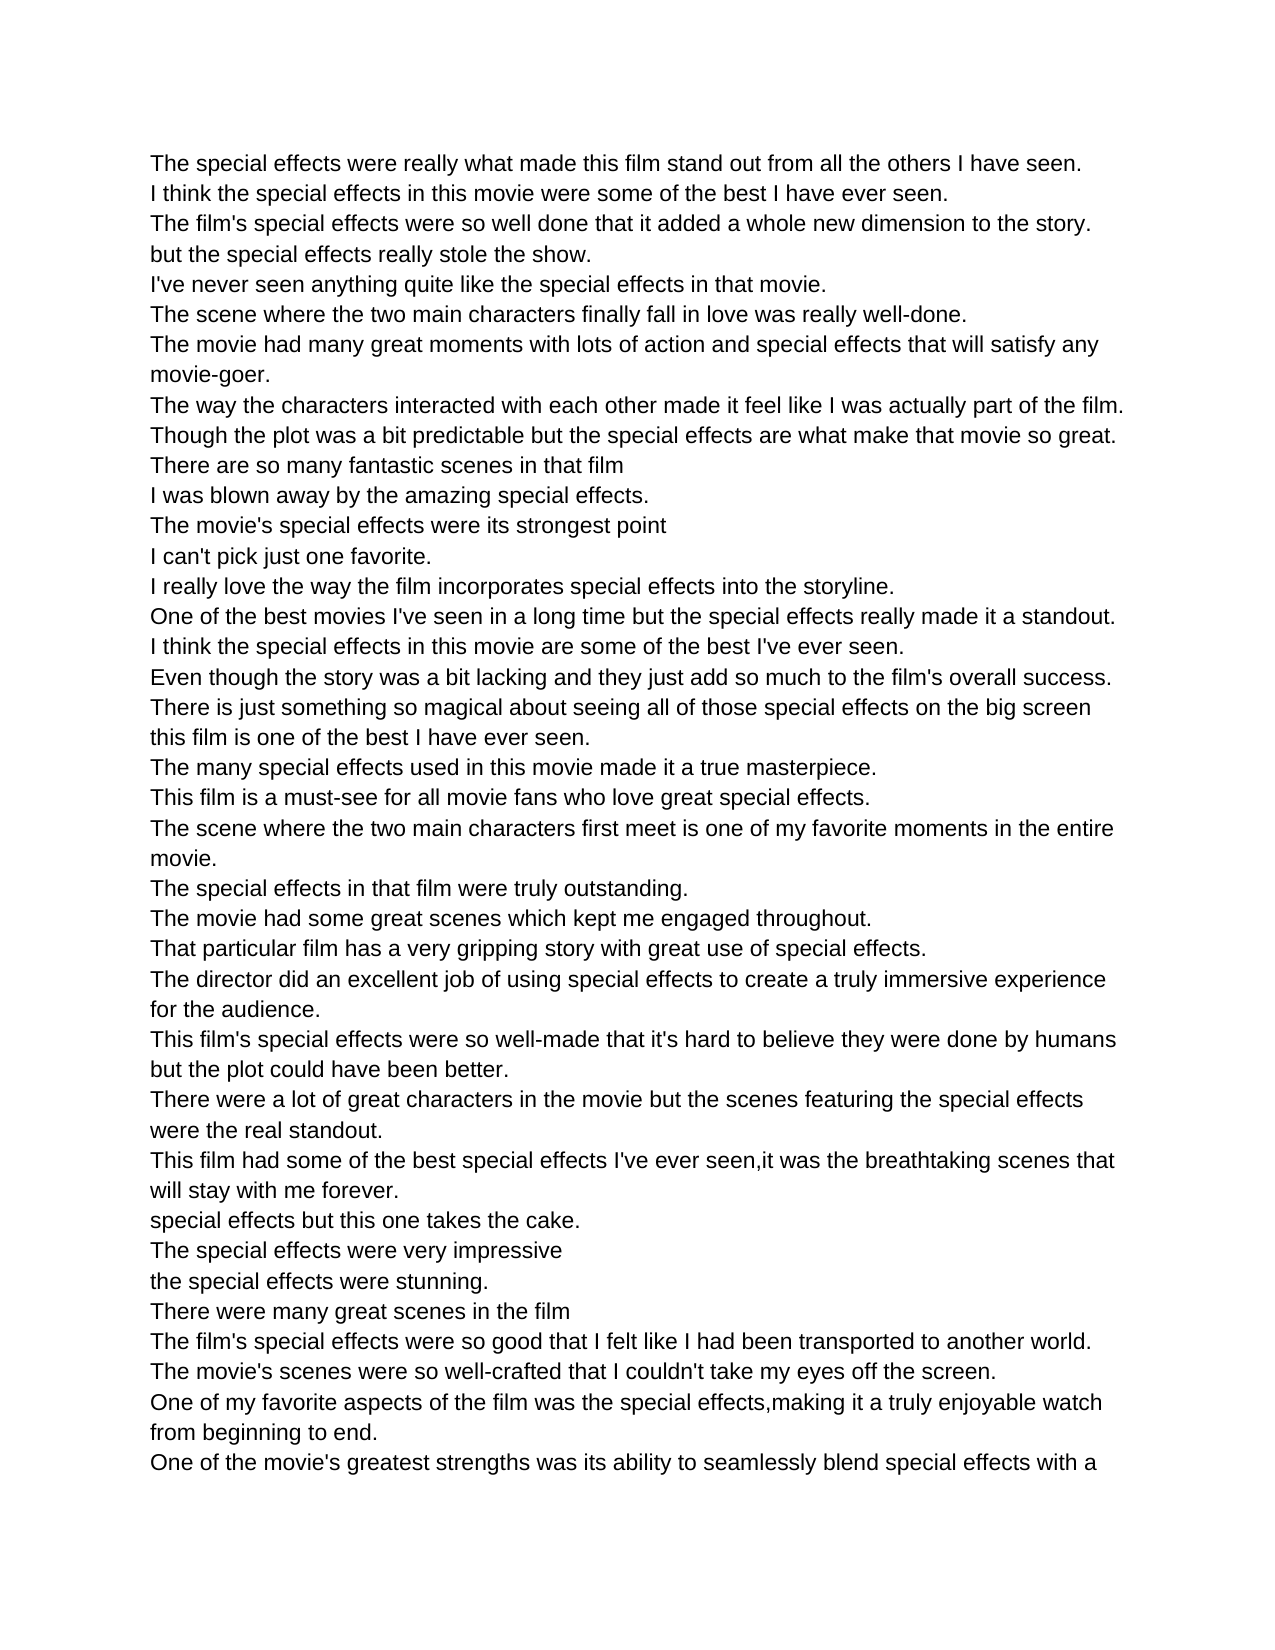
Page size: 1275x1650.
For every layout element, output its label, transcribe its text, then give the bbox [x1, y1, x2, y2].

text There is just something so magical about seeing all of those special effects on the big screen [150, 694, 1125, 720]
text The film's special effects were so well done that it added a whole new dimension to the story. but the special effects really stole the show. [150, 210, 1125, 267]
text There were a lot of great characters in the movie but the scenes featuring the special effects were the real standout. [150, 1086, 1125, 1143]
text This film is a must-see for all movie fans who love great special effects. [150, 784, 1125, 811]
text The special effects were really what made this film stand out from all the others I have seen. [150, 150, 1125, 176]
text The way the characters interacted with each other made it feel like I was actually part of the film. [150, 392, 1125, 418]
text The movie's special effects were its strongest point [150, 512, 1125, 539]
text There are so many fantastic scenes in that film [150, 452, 1125, 478]
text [150, 1449, 1125, 1475]
text The special effects were very impressive [150, 1237, 1125, 1264]
text There were many great scenes in the film [150, 1298, 1125, 1324]
text special effects but this one takes the cake. [150, 1207, 1125, 1234]
text This film's special effects were so well-made that it's hard to believe they were done by humans but the plot could have been better. [150, 1026, 1125, 1083]
text this film is one of the best I have ever seen. [150, 724, 1125, 750]
text I think the special effects in this movie are some of the best I've ever seen. [150, 633, 1125, 660]
text Though the plot was a bit predictable but the special effects are what make that movie so great. [150, 422, 1125, 448]
text The scene where the two main characters first meet is one of my favorite moments in the entire movie. [150, 814, 1125, 871]
text Even though the story was a bit lacking and they just add so much to the film's overall success. [150, 663, 1125, 690]
text This film had some of the best special effects I've ever seen,it was the breathtaking scenes that will stay with me forever. [150, 1147, 1125, 1203]
text The movie had many great moments with lots of action and special effects that will satisfy any movie-goer. [150, 331, 1125, 388]
text the special effects were stunning. [150, 1268, 1125, 1294]
text The scene where the two main characters finally fall in love was really well-done. [150, 301, 1125, 327]
text I've never seen anything quite like the special effects in that movie. [150, 271, 1125, 297]
text I can't pick just one favorite. [150, 543, 1125, 569]
text The many special effects used in this movie made it a true masterpiece. [150, 754, 1125, 781]
text One of my favorite aspects of the film was the special effects,making it a truly enjoyable watch from beginning to end. [150, 1388, 1125, 1445]
text The movie had some great scenes which kept me engaged throughout. [150, 905, 1125, 932]
text The special effects in that film were truly outstanding. [150, 875, 1125, 901]
text That particular film has a very gripping story with great use of special effects. [150, 935, 1125, 962]
text The film's special effects were so good that I felt like I had been transported to another world. [150, 1328, 1125, 1354]
text I think the special effects in this movie were some of the best I have ever seen. [150, 180, 1125, 207]
text The movie's scenes were so well-crafted that I couldn't take my eyes off the screen. [150, 1358, 1125, 1385]
text One of the best movies I've seen in a long time but the special effects really made it a standout. [150, 603, 1125, 629]
text The director did an excellent job of using special effects to create a truly immersive experience for the audience. [150, 966, 1125, 1022]
text I really love the way the film incorporates special effects into the storyline. [150, 573, 1125, 599]
text I was blown away by the amazing special effects. [150, 482, 1125, 509]
